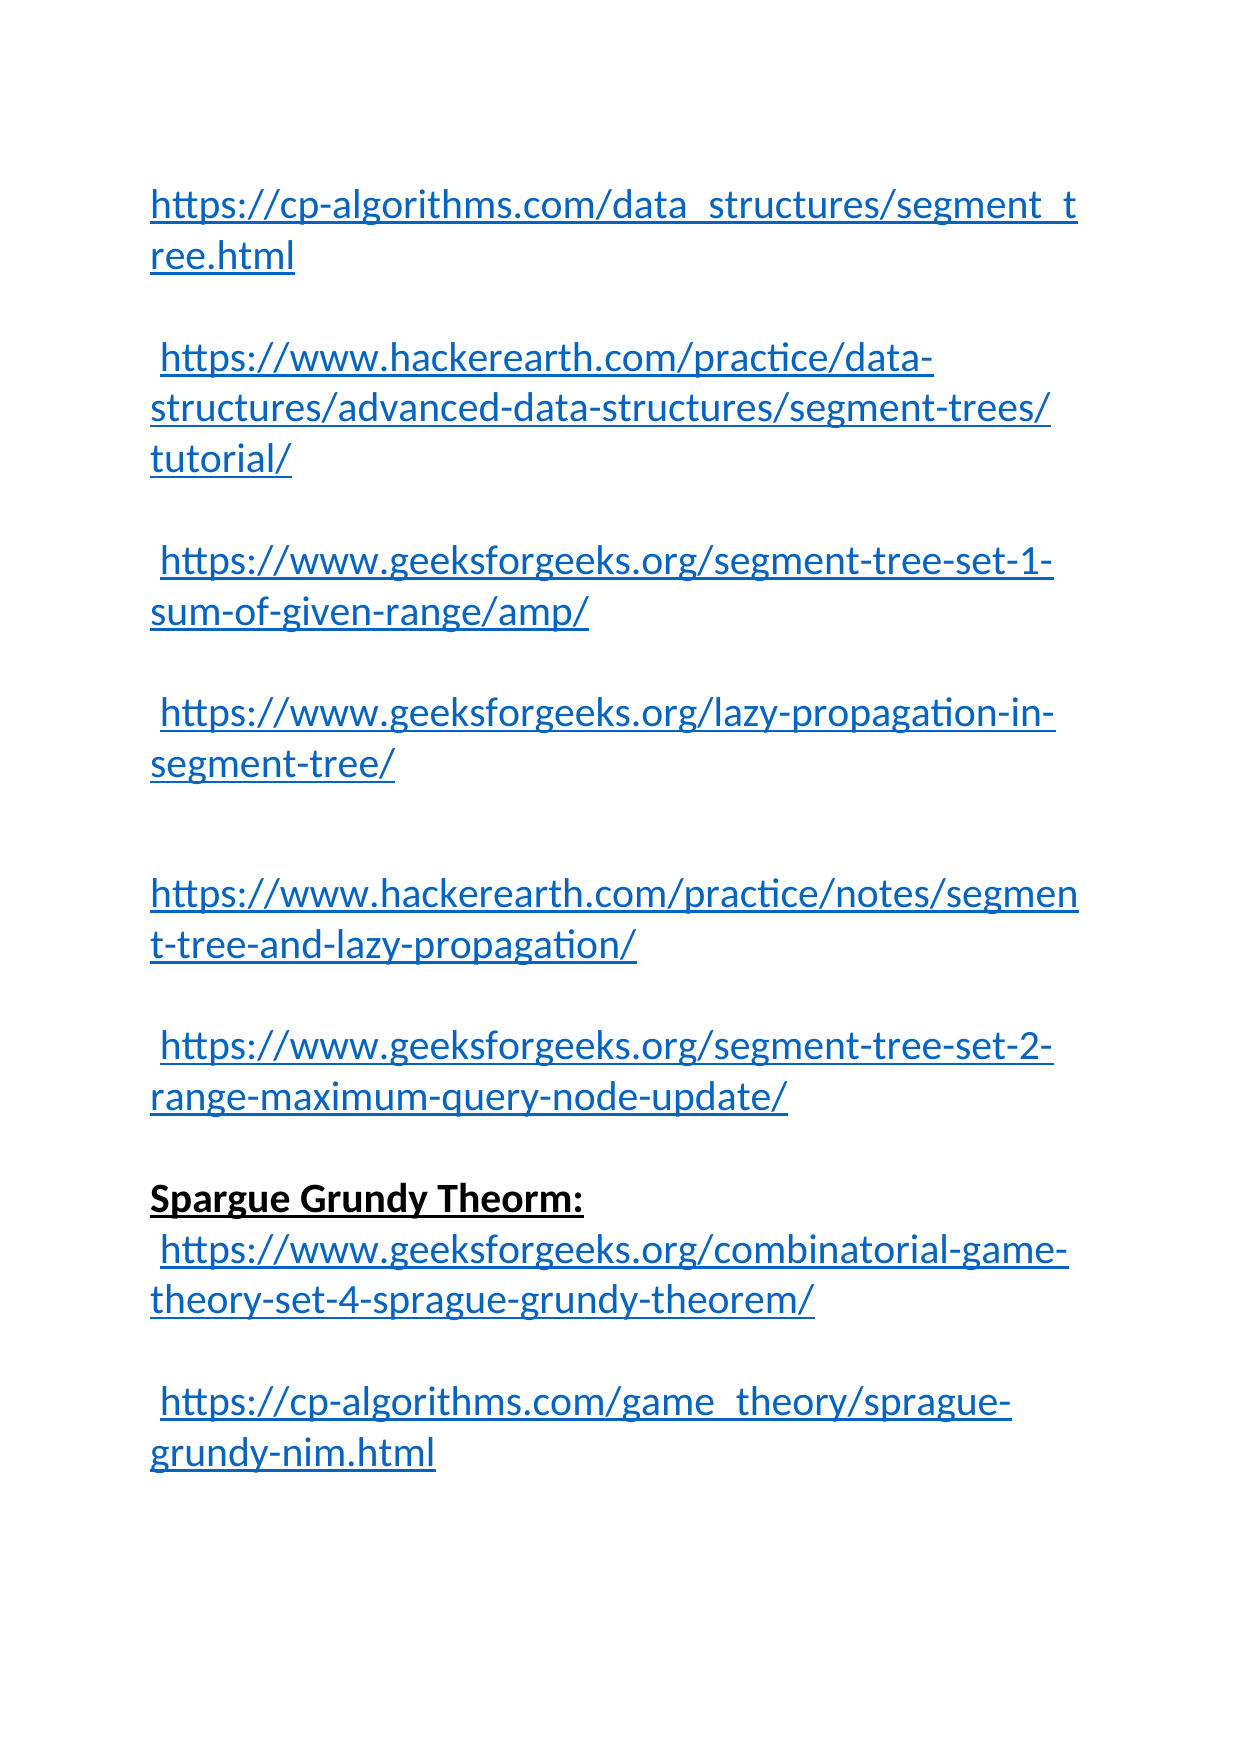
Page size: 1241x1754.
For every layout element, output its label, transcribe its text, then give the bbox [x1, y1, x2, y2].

text https://cp-algorithms.com/game_theory/sprague-grundy-nim.html [150, 1375, 1090, 1477]
text https://www.hackerearth.com/practice/data-structures/advanced-data-structures/segment-trees/tutorial/ [150, 331, 1090, 483]
text https://cp-algorithms.com/data_structures/segment_tree.html [150, 150, 1090, 280]
text Spargue Grundy Theorm: [150, 1172, 1090, 1223]
text https://www.geeksforgeeks.org/segment-tree-set-1-sum-of-given-range/amp/ [150, 534, 1090, 636]
text https://www.geeksforgeeks.org/combinatorial-game-theory-set-4-sprague-grundy-theorem/ [150, 1223, 1090, 1324]
text https://www.hackerearth.com/practice/notes/segment-tree-and-lazy-propagation/ [150, 839, 1090, 968]
text https://www.geeksforgeeks.org/segment-tree-set-2-range-maximum-query-node-update/ [150, 1019, 1090, 1121]
text https://www.geeksforgeeks.org/lazy-propagation-in-segment-tree/ [150, 686, 1090, 788]
